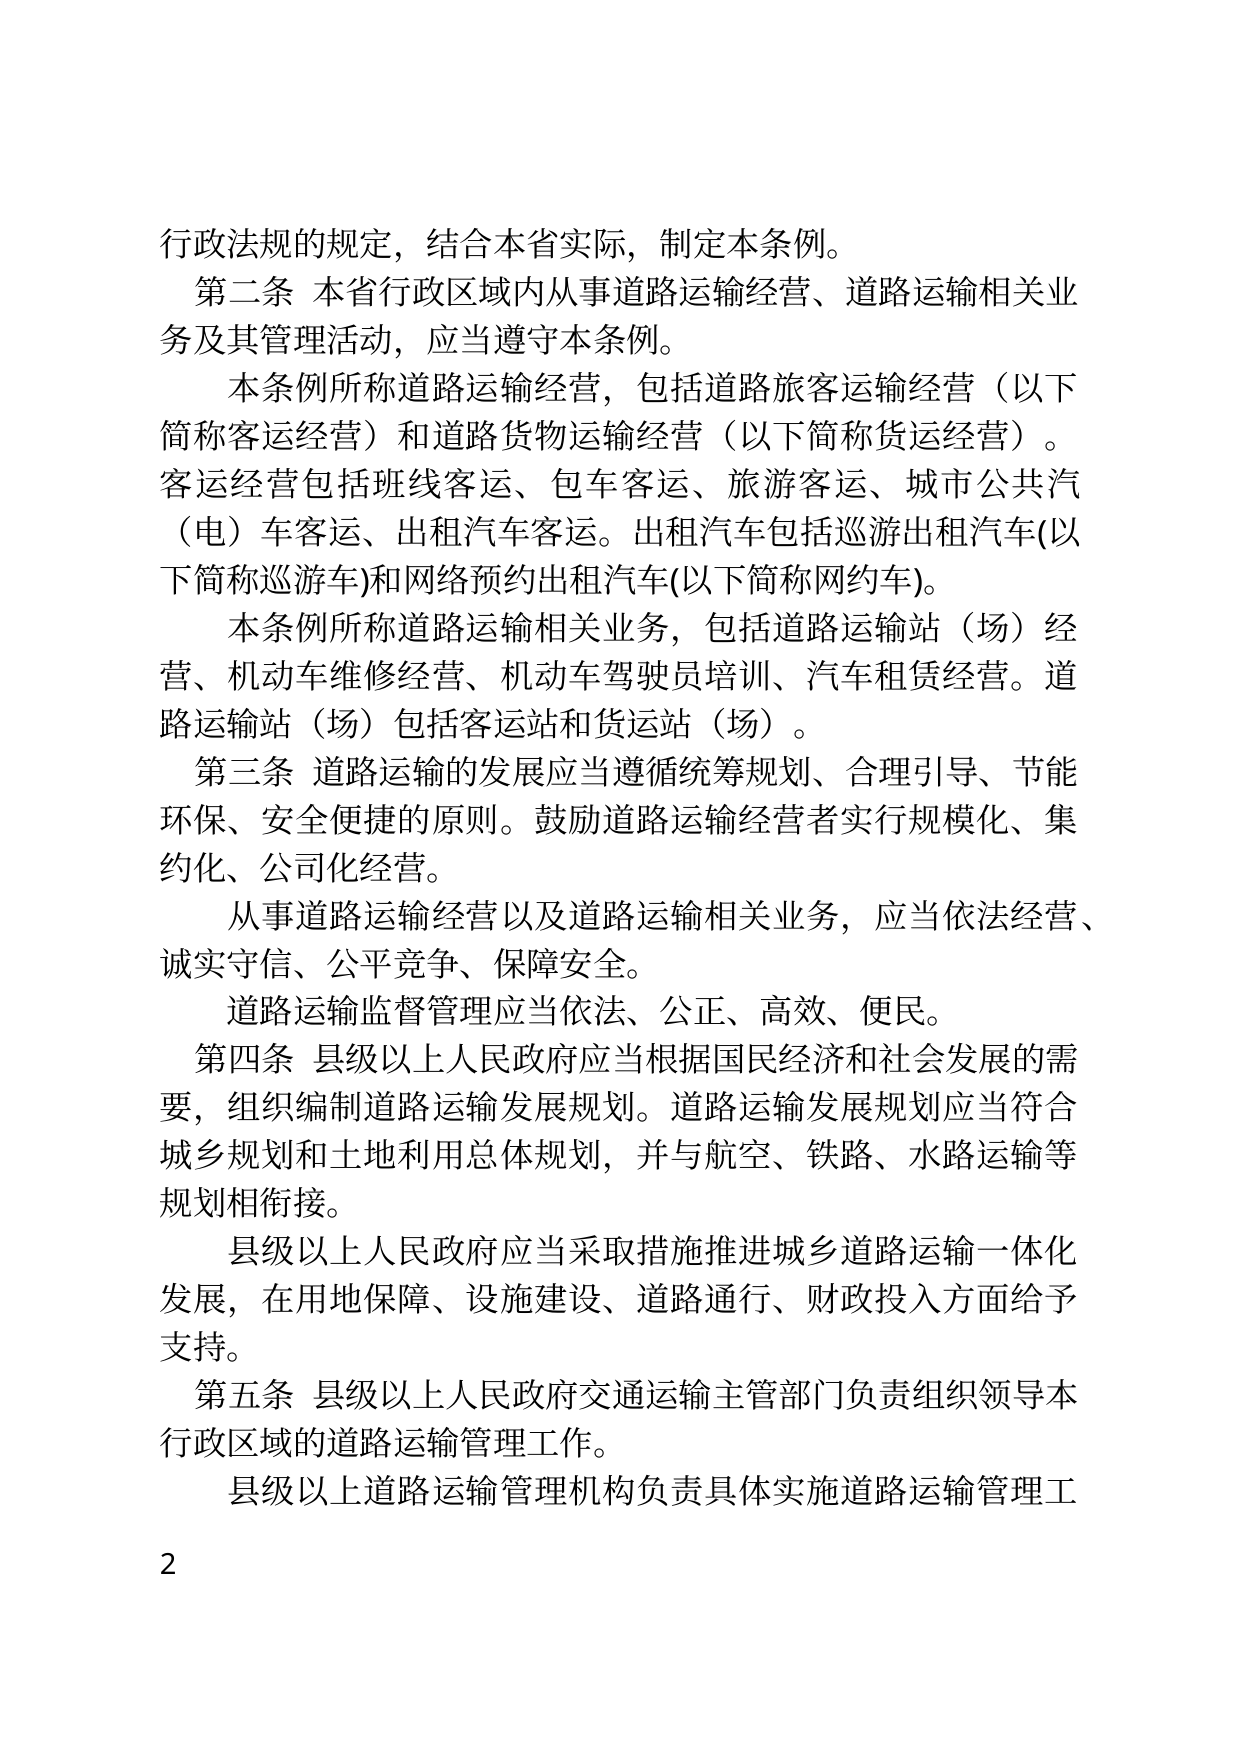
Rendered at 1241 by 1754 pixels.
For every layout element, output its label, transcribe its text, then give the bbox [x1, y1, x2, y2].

text 从事道路运输经营以及道路运输相关业务，应当依法经营、诚实守信、公平竞争、保障安全。 [159, 890, 1081, 986]
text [159, 1465, 1081, 1513]
text 第四条 县级以上人民政府应当根据国民经济和社会发展的需要，组织编制道路运输发展规划。道路运输发展规划应当符合城乡规划和土地利用总体规划，并与航空、铁路、水路运输等规划相衔接。 [159, 1033, 1081, 1225]
text 第二条 本省行政区域内从事道路运输经营、道路运输相关业务及其管理活动，应当遵守本条例。 [159, 266, 1081, 362]
text 第三条 道路运输的发展应当遵循统筹规划、合理引导、节能环保、安全便捷的原则。鼓励道路运输经营者实行规模化、集约化、公司化经营。 [159, 746, 1081, 890]
text 道路运输监督管理应当依法、公正、高效、便民。 [159, 986, 1081, 1033]
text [159, 218, 1081, 266]
text 本条例所称道路运输经营，包括道路旅客运输经营（以下简称客运经营）和道路货物运输经营（以下简称货运经营）。客运经营包括班线客运、包车客运、旅游客运、城市公共汽（电）车客运、出租汽车客运。出租汽车包括巡游出租汽车(以下简称巡游车)和网络预约出租汽车(以下简称网约车)。 [159, 362, 1081, 602]
text 县级以上人民政府应当采取措施推进城乡道路运输一体化发展，在用地保障、设施建设、道路通行、财政投入方面给予支持。 [159, 1225, 1081, 1369]
text 本条例所称道路运输相关业务，包括道路运输站（场）经营、机动车维修经营、机动车驾驶员培训、汽车租赁经营。道路运输站（场）包括客运站和货运站（场）。 [159, 602, 1081, 746]
text 第五条 县级以上人民政府交通运输主管部门负责组织领导本行政区域的道路运输管理工作。 [159, 1369, 1081, 1465]
